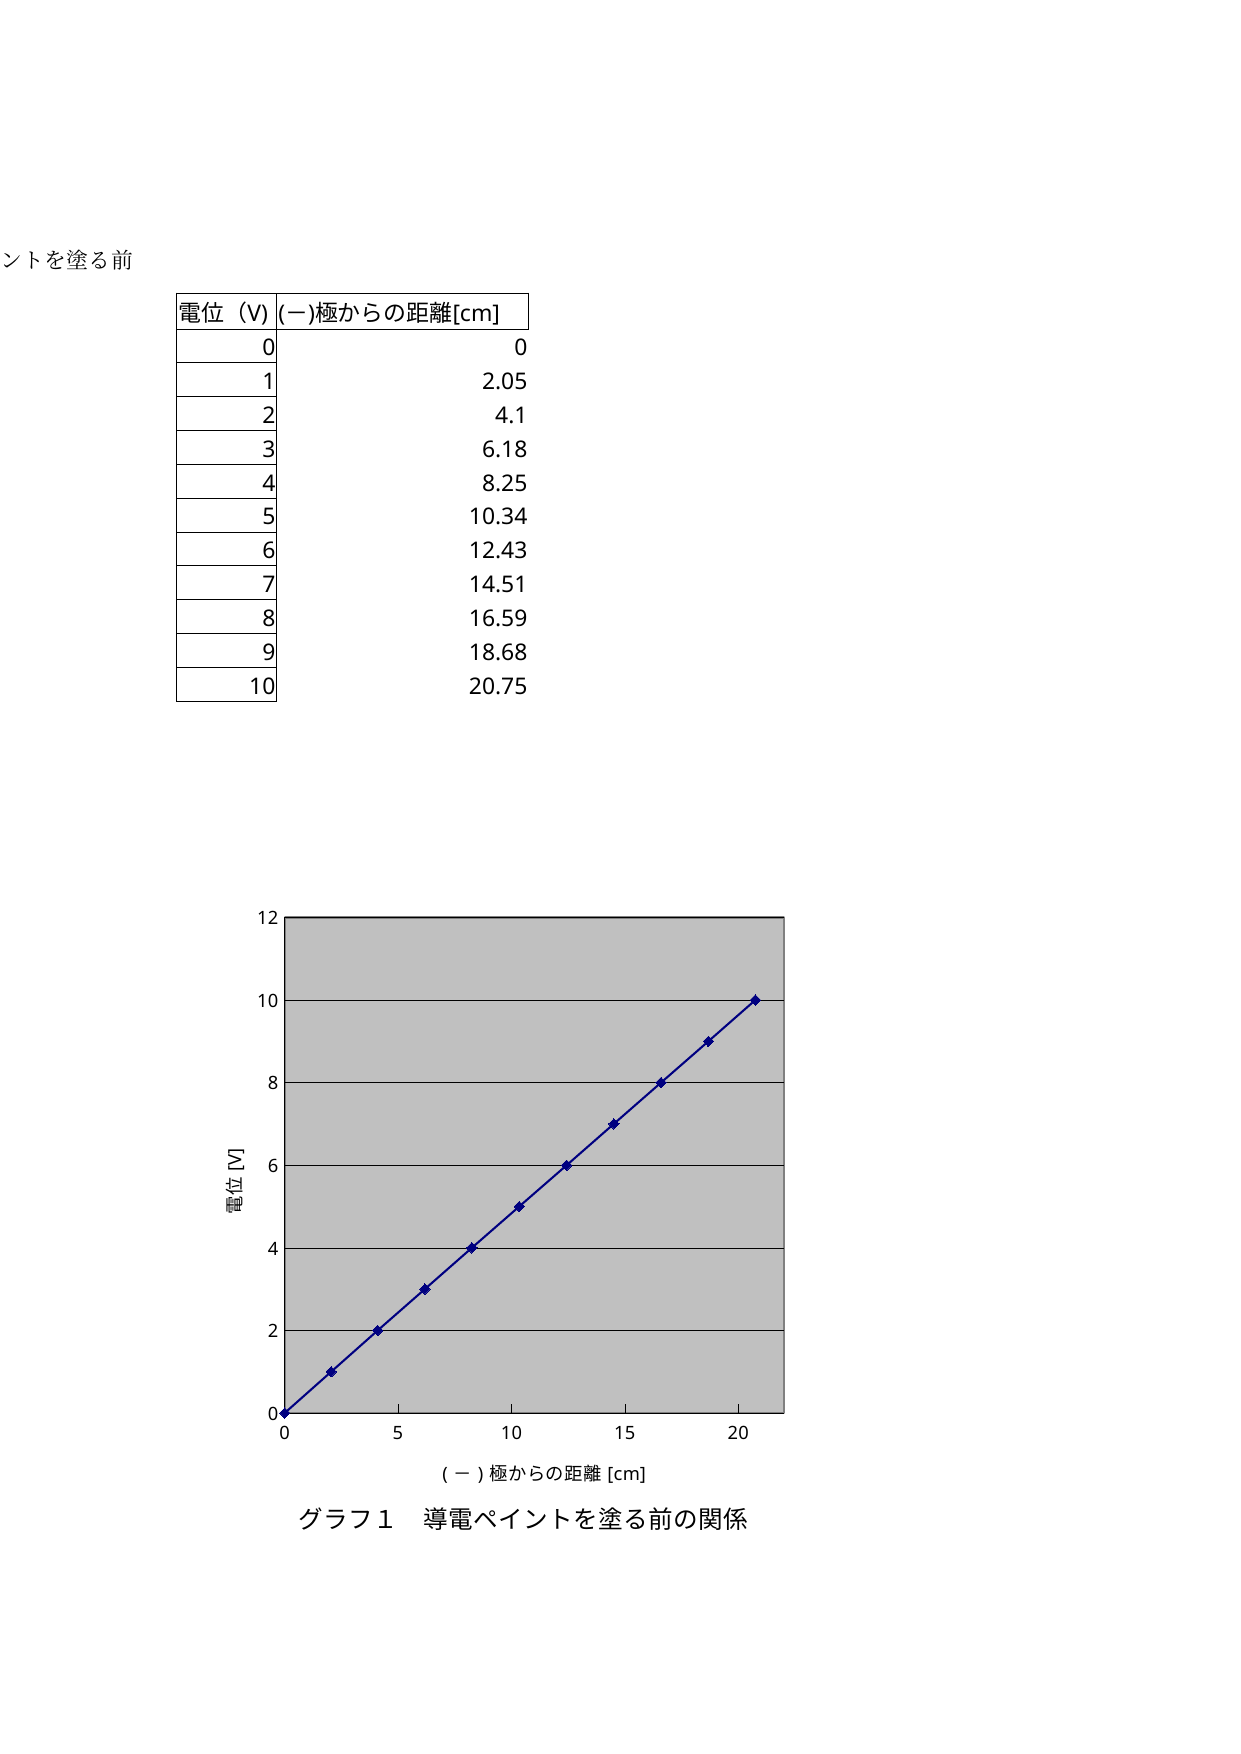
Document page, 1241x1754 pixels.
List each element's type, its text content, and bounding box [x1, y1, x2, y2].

table_cell 7 [177, 566, 276, 599]
table_cell 2 [177, 397, 276, 430]
table_cell 20.75 [277, 667, 529, 701]
table_cell 8.25 [277, 464, 529, 498]
table_cell 3 [177, 431, 276, 464]
table_cell 6.18 [277, 430, 529, 464]
table_cell 18.68 [277, 633, 529, 667]
table_cell 1 [177, 363, 276, 396]
table_cell 4.1 [277, 396, 529, 430]
table_cell 4 [177, 465, 276, 498]
table_cell 2.05 [277, 362, 529, 396]
table_cell 10 [177, 668, 276, 701]
table_cell 0 [277, 330, 529, 362]
table_cell 6 [177, 533, 276, 565]
table_cell 8 [177, 600, 276, 633]
table_cell 14.51 [277, 565, 529, 599]
table_cell 5 [177, 499, 276, 532]
table_header 電位（V) [177, 294, 276, 328]
table_cell 12.43 [277, 532, 529, 565]
table_header (－)極からの距離[cm] [277, 294, 528, 328]
table_cell 10.34 [277, 498, 529, 532]
table_cell 0 [177, 330, 276, 362]
table_cell 9 [177, 634, 276, 667]
table_cell 16.59 [277, 599, 529, 633]
